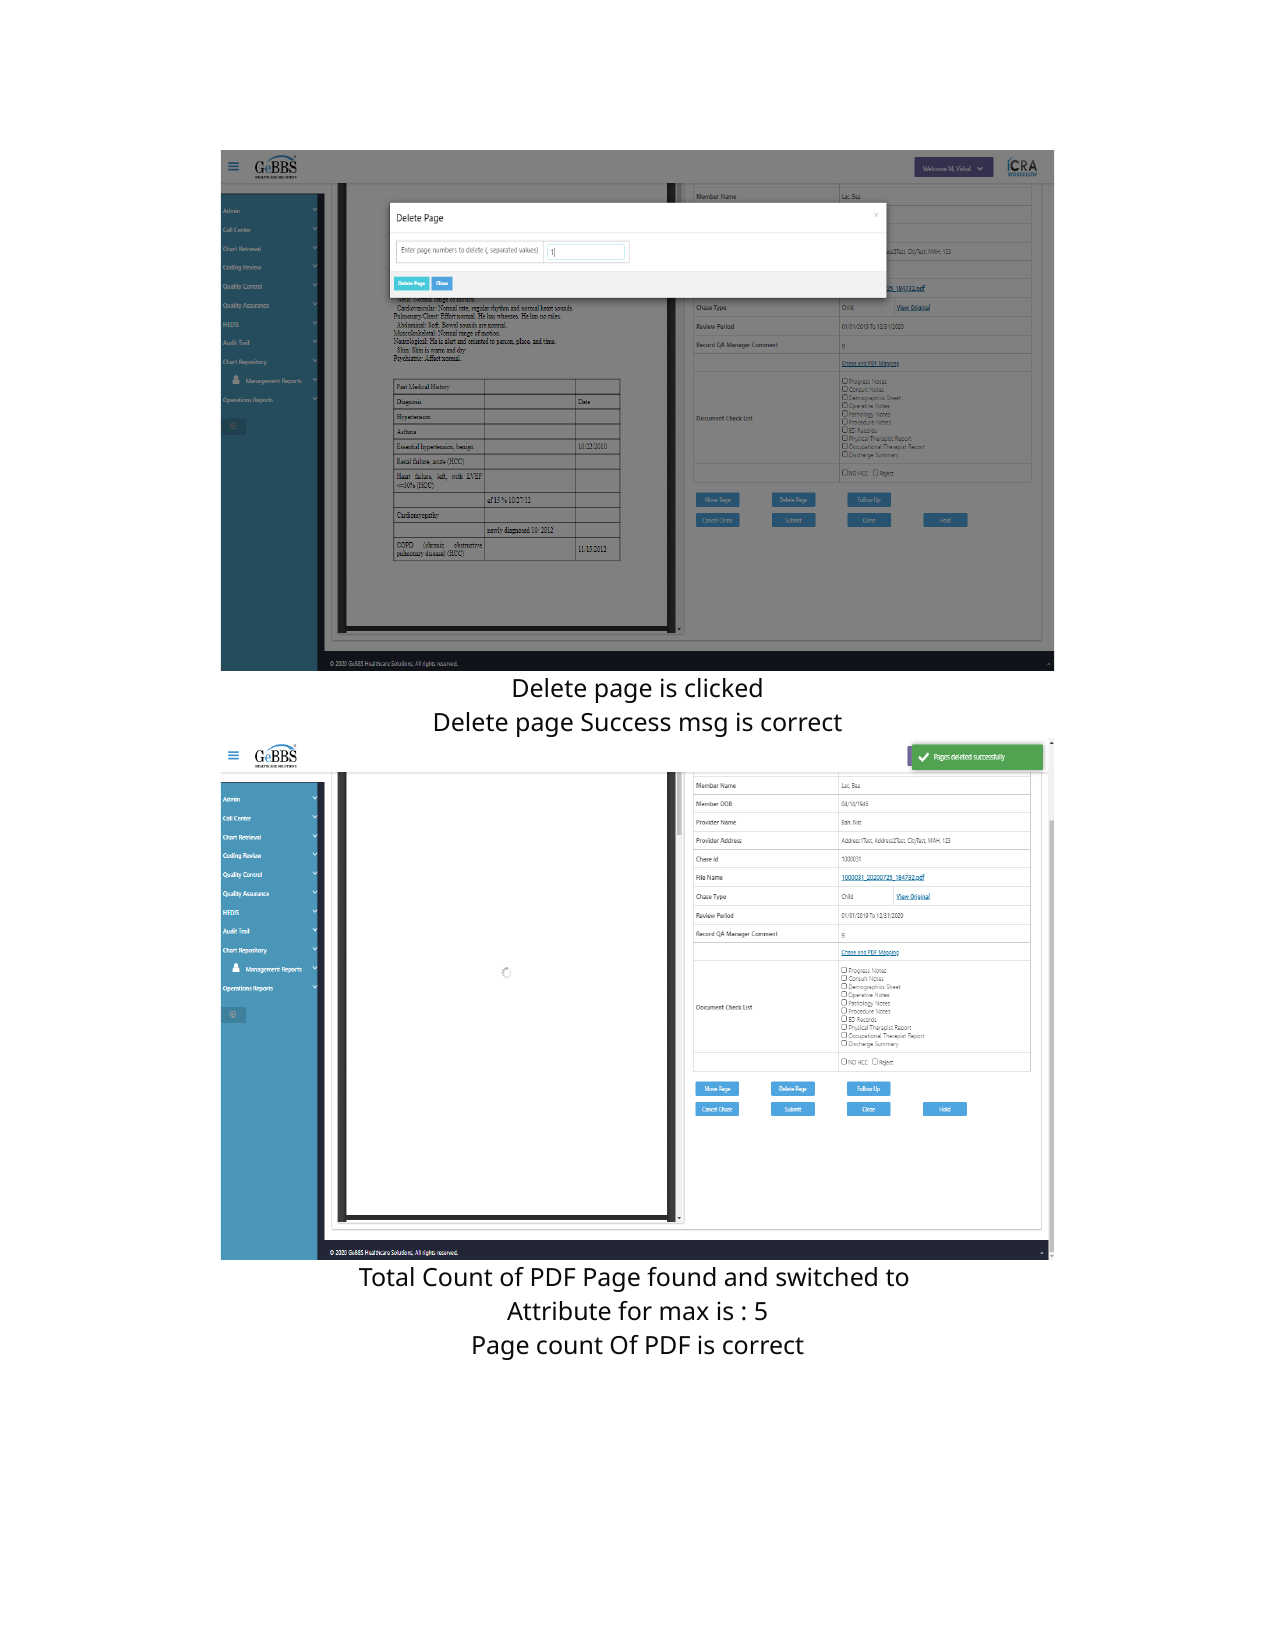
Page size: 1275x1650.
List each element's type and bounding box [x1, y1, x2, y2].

text [150, 150, 1125, 1362]
picture [220, 150, 1055, 671]
picture [220, 738, 1055, 1260]
